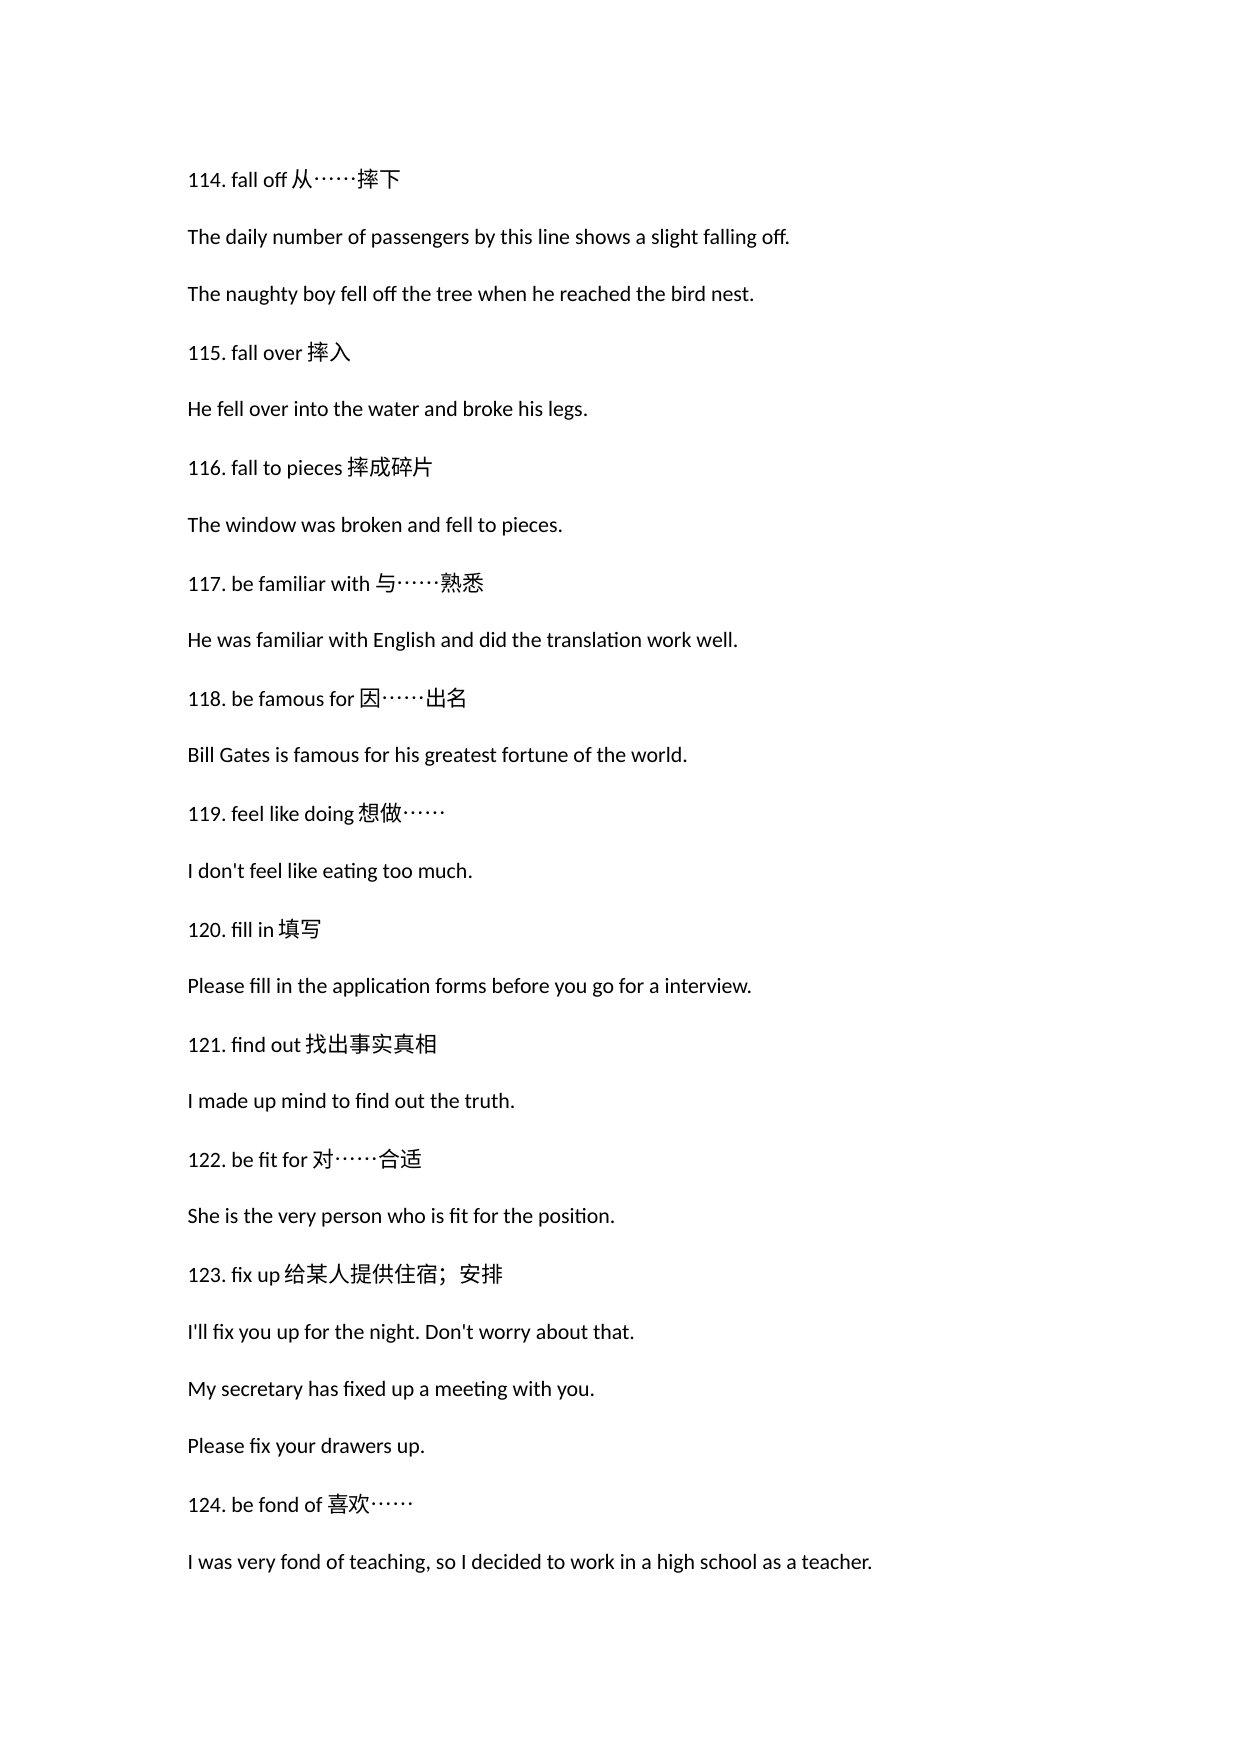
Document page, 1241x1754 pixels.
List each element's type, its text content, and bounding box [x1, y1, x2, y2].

text Please fix your drawers up. [187, 1430, 1053, 1462]
text 114. fall off从……摔下 [187, 162, 1053, 194]
text 123. fix up给某人提供住宿；安排 [187, 1257, 1053, 1289]
text 122. be fit for对……合适 [187, 1142, 1053, 1174]
text I was very fond of teaching, so I decided to work in a high school as a teacher. [187, 1545, 1053, 1577]
text 115. fall over摔入 [187, 334, 1053, 367]
text 119. feel like doing想做…… [187, 796, 1053, 828]
text My secretary has fixed up a meeting with you. [187, 1372, 1053, 1405]
text I made up mind to find out the truth. [187, 1084, 1053, 1117]
text 124. be fond of喜欢…… [187, 1487, 1053, 1519]
text 120. fill in填写 [187, 911, 1053, 944]
text 121. find out找出事实真相 [187, 1026, 1053, 1059]
text Bill Gates is famous for his greatest fortune of the world. [187, 738, 1053, 771]
text He was familiar with English and did the translation work well. [187, 623, 1053, 656]
text He fell over into the water and broke his legs. [187, 393, 1053, 425]
text The naughty boy fell off the tree when he reached the bird nest. [187, 277, 1053, 310]
text Please fill in the application forms before you go for a interview. [187, 969, 1053, 1002]
text I'll fix you up for the night. Don't worry about that. [187, 1315, 1053, 1348]
text She is the very person who is fit for the position. [187, 1200, 1053, 1232]
text 118. be famous for因……出名 [187, 681, 1053, 713]
text The window was broken and fell to pieces. [187, 508, 1053, 540]
text 117. be familiar with与……熟悉 [187, 565, 1053, 598]
text 116. fall to pieces摔成碎片 [187, 450, 1053, 482]
text I don't feel like eating too much. [187, 854, 1053, 886]
text The daily number of passengers by this line shows a slight falling off. [187, 220, 1053, 252]
